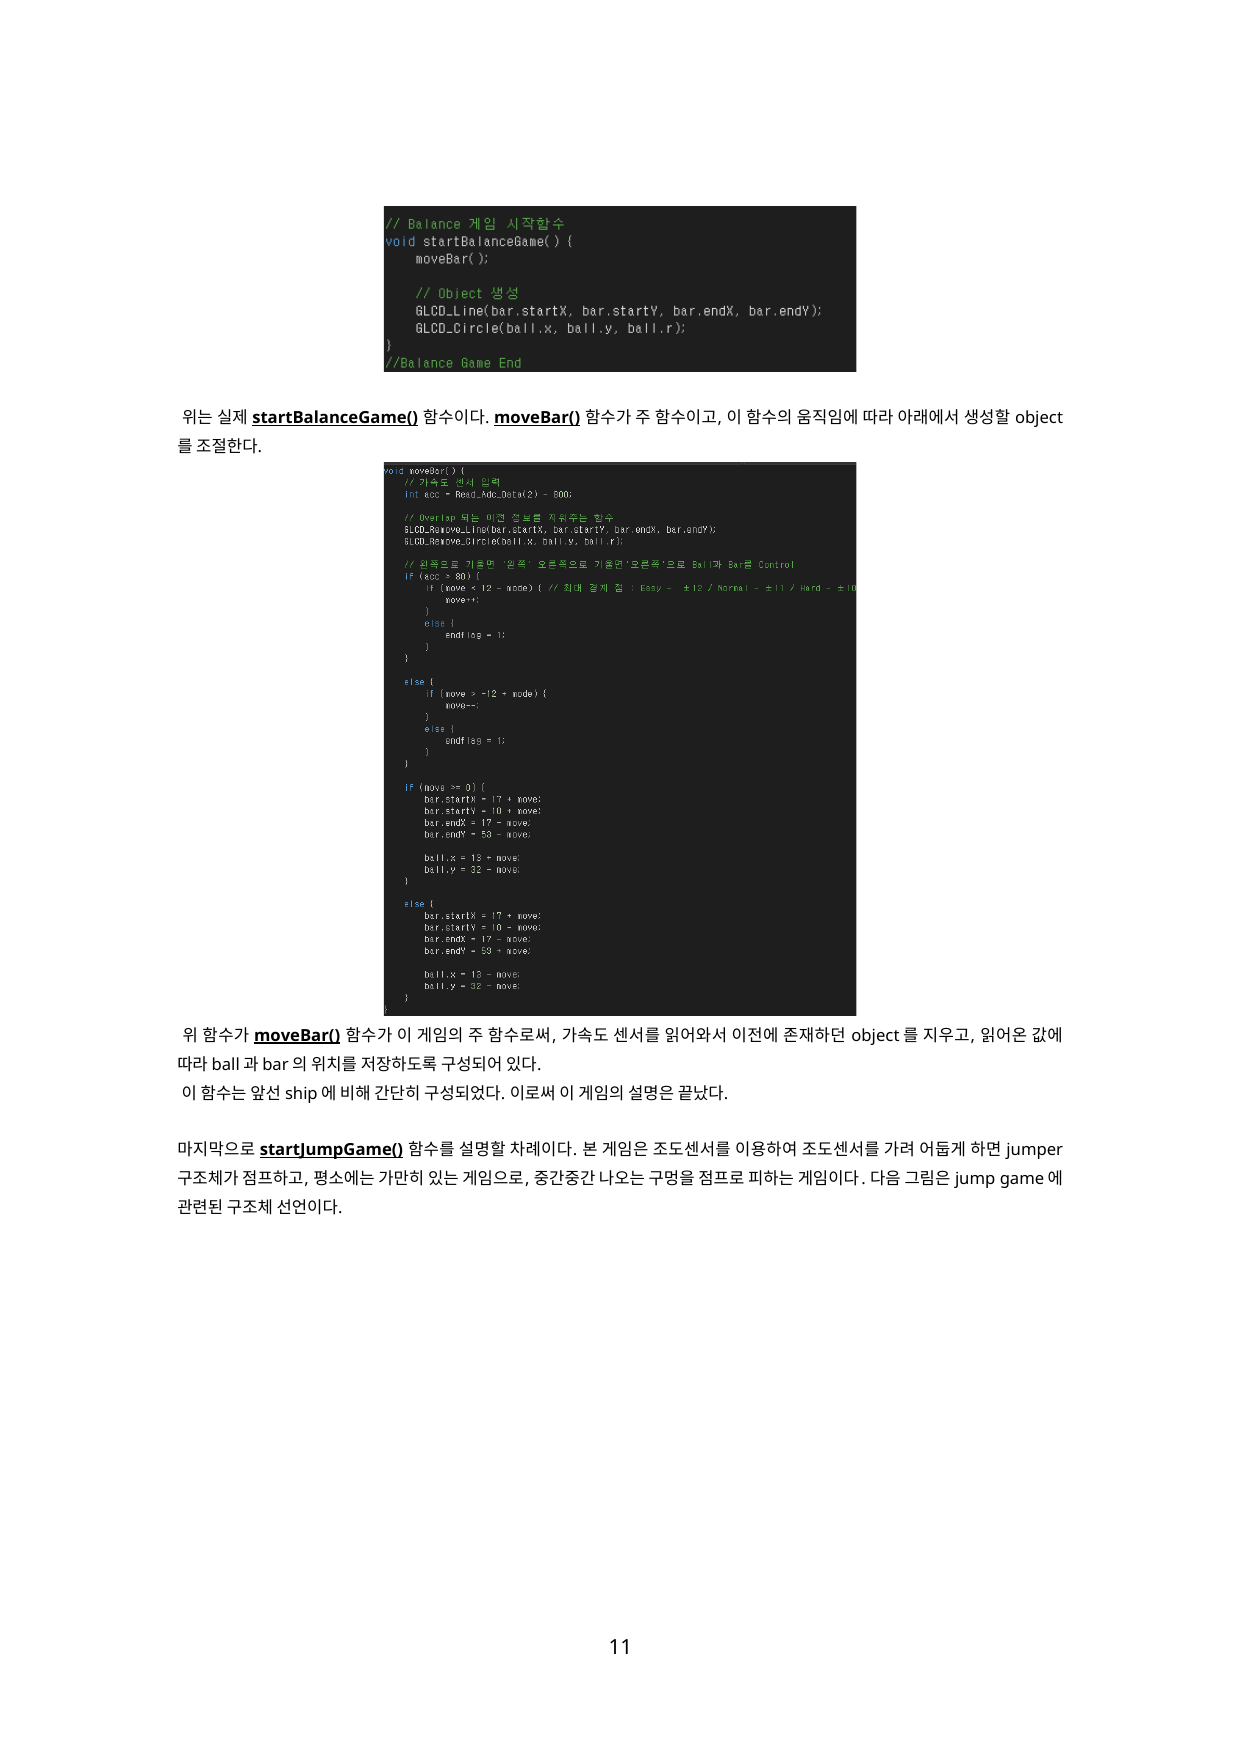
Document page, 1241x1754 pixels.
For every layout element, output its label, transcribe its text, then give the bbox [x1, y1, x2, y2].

text 이 함수는 앞선 ship에 비해 간단히 구성되었다. 이로써 이 게임의 설명은 끝났다. [177, 1080, 1063, 1104]
text 마지막으로 startJumpGame() 함수를 설명할 차례이다. 본 게임은 조도센서를 이용하여 조도센서를 가려 어둡게 하면 jumper 구조체가 점프하고, 평소에는 가만히 있는 게임으로, 중간중간 나오는 구멍을 점프로 피하는 게임이다. 다음 그림은 jump game에 관련된 구조체 선언이다. [177, 1136, 1063, 1218]
picture [383, 206, 857, 372]
picture [383, 462, 857, 1016]
text 위는 실제 startBalanceGame() 함수이다. moveBar() 함수가 주 함수이고, 이 함수의 움직임에 따라 아래에서 생성할 object를 조절한다. [177, 404, 1063, 457]
text 위 함수가 moveBar() 함수가 이 게임의 주 함수로써, 가속도 센서를 읽어와서 이전에 존재하던 object를 지우고, 읽어온 값에 따라 ball과 bar의 위치를 저장하도록 구성되어 있다. [177, 1022, 1063, 1075]
